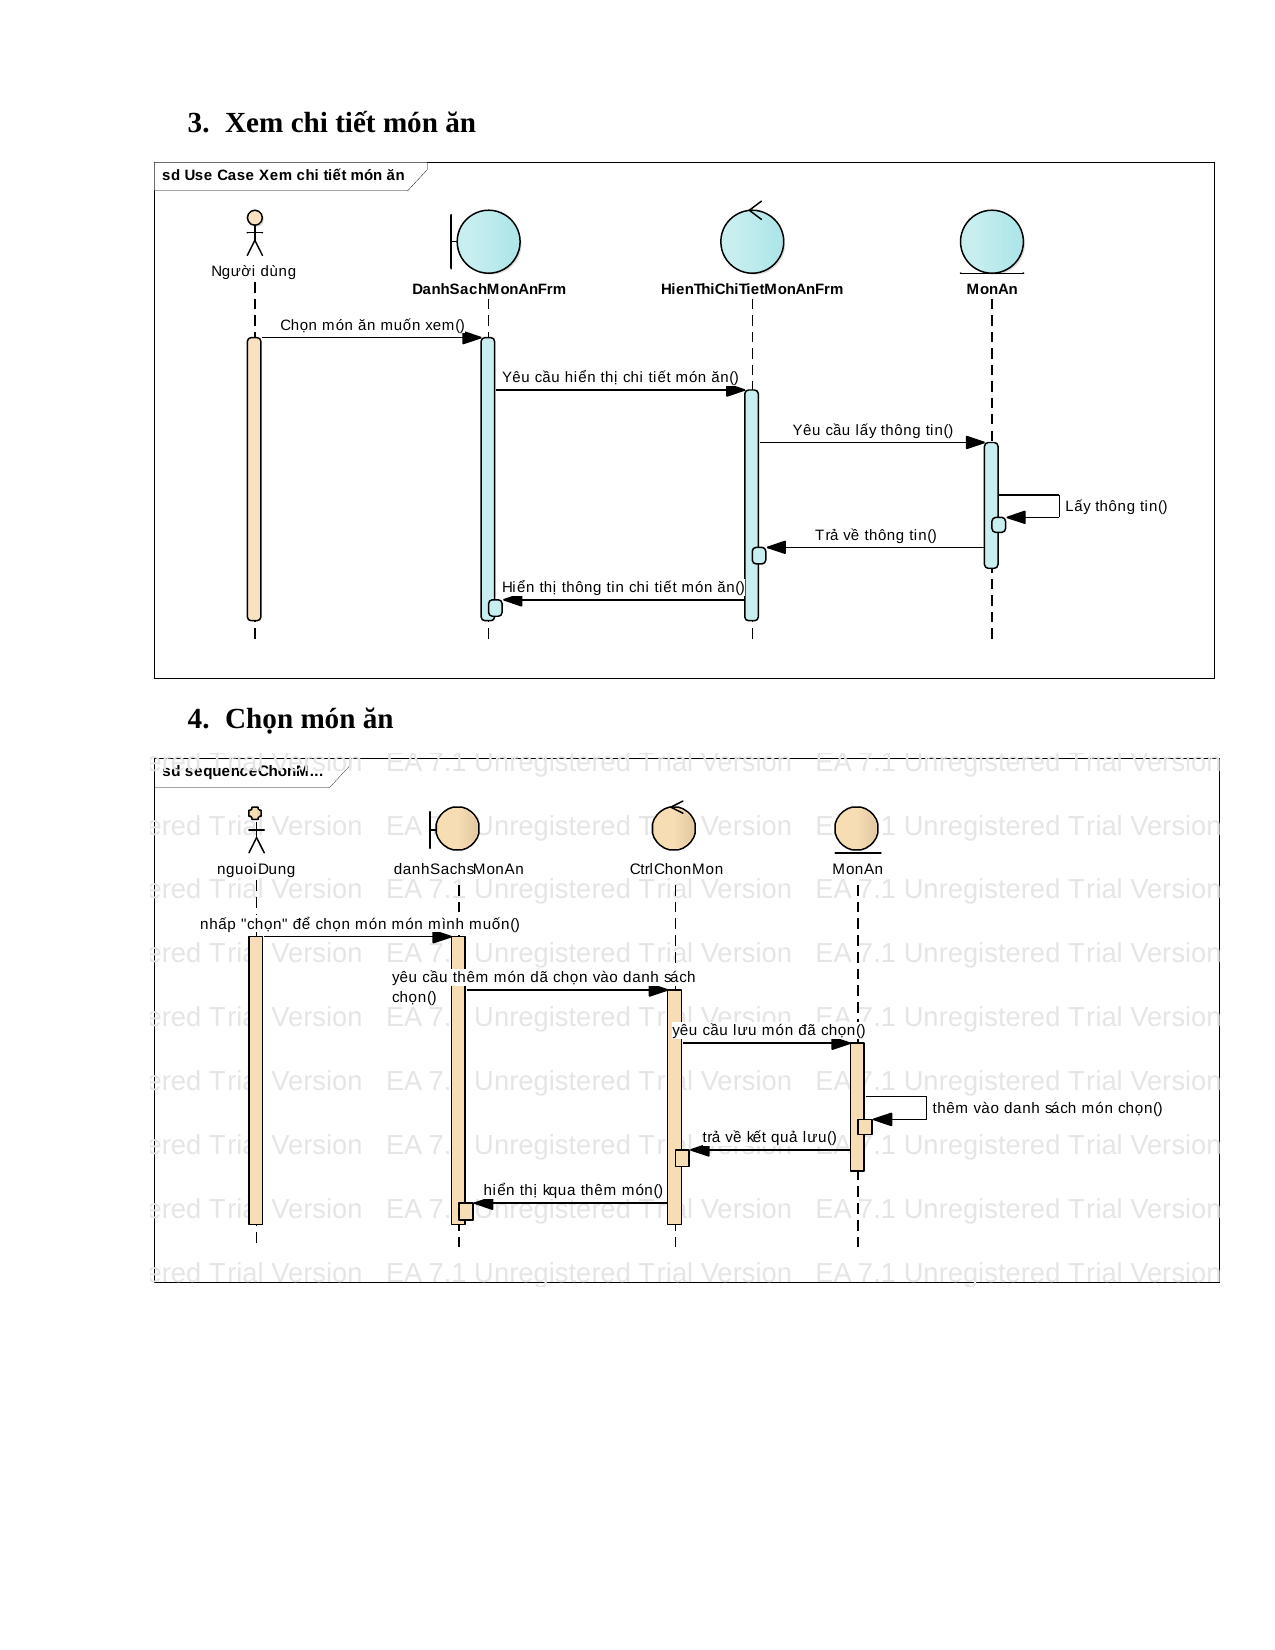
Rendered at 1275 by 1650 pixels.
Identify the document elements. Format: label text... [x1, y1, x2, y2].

list Xem chi tiết món ăn [187, 105, 1170, 138]
list Chọn món ăn [187, 701, 1170, 734]
